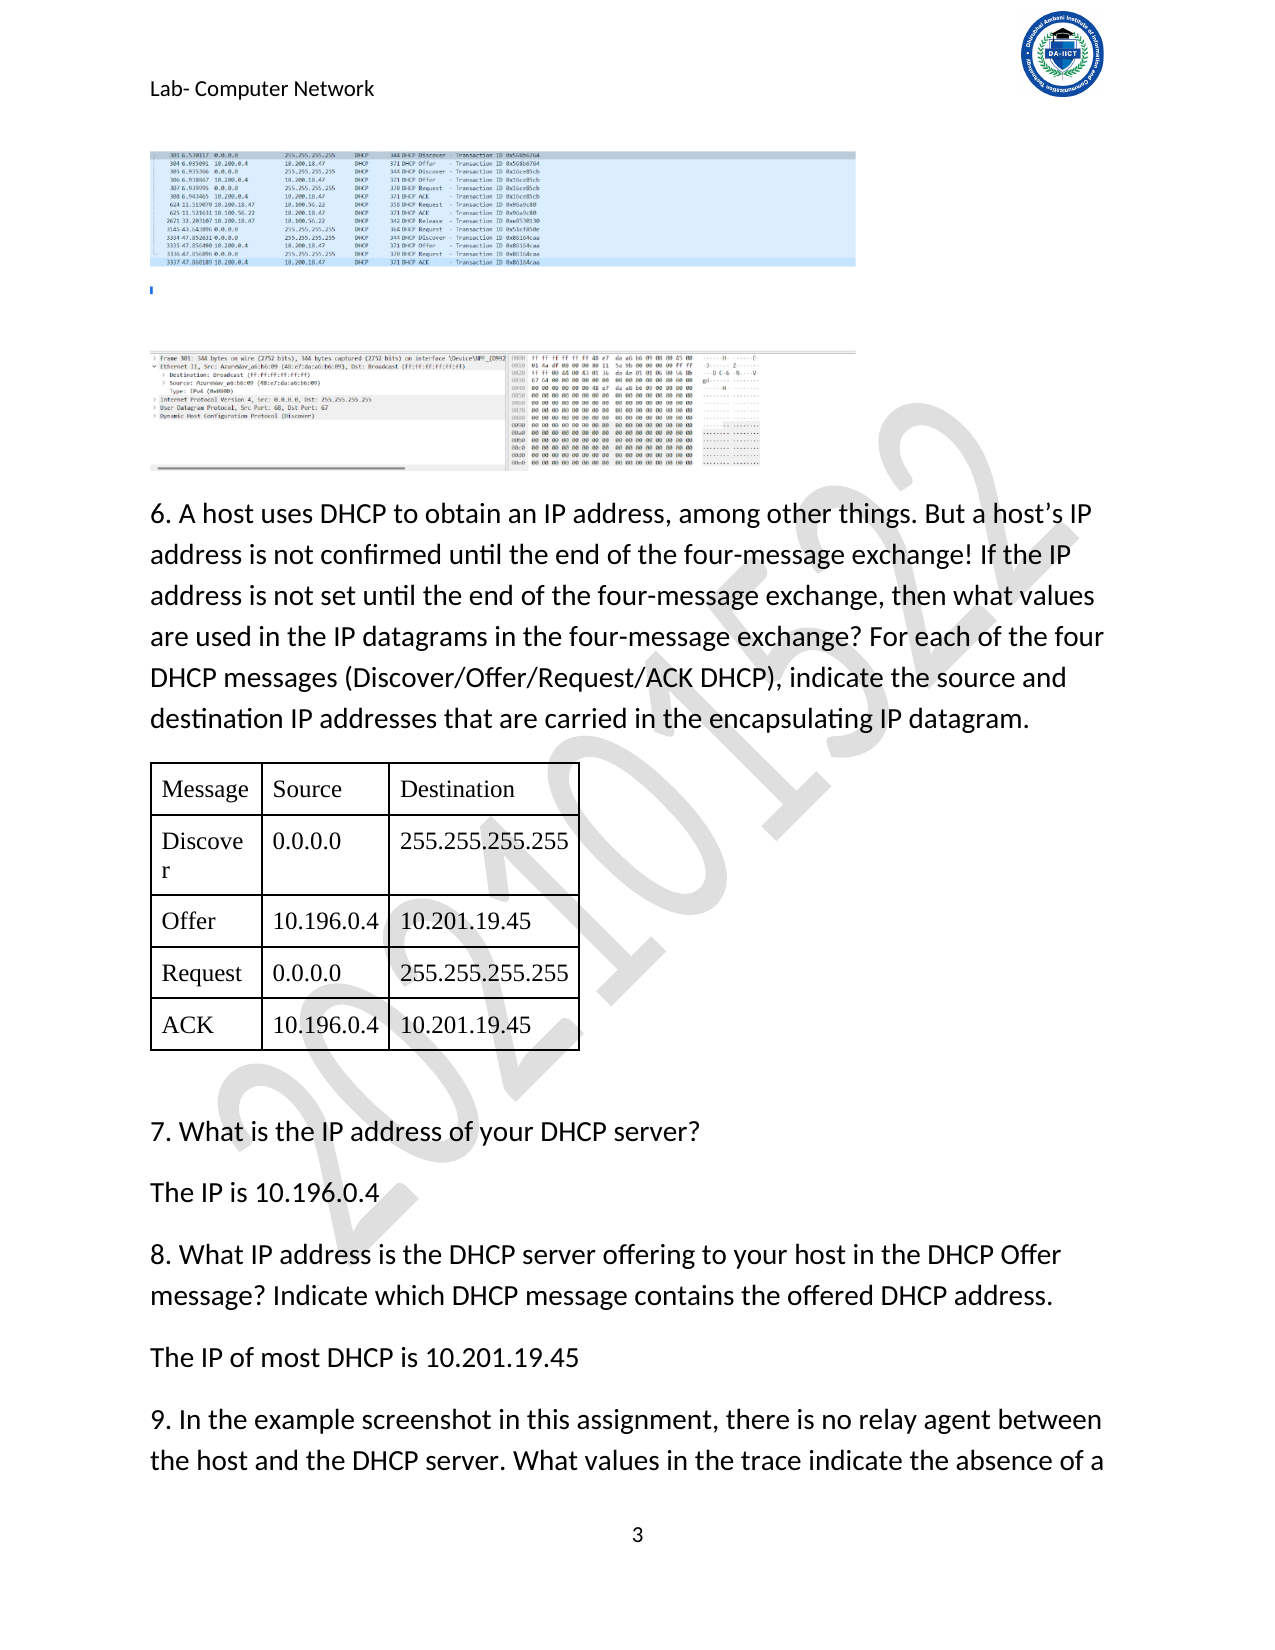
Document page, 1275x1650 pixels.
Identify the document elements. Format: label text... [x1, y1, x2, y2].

table_cell 10.196.0.4 [263, 896, 388, 946]
table_cell ACK [152, 999, 261, 1049]
text 7. What is the IP address of your DHCP server? [150, 1113, 1125, 1148]
table_cell 10.196.0.4 [263, 999, 388, 1049]
text 8. What IP address is the DHCP server offering to your host in the DHCP Offer message? Indicate which DHCP message contains the offered DHCP address. [150, 1236, 1125, 1313]
table_cell Offer [152, 896, 261, 946]
text The IP is 10.196.0.4 [150, 1174, 1125, 1210]
picture [150, 150, 856, 471]
table_cell 255.255.255.255 [390, 948, 578, 997]
table_header Message [152, 764, 261, 813]
table_cell 10.201.19.45 [390, 896, 578, 946]
table_cell 10.201.19.45 [390, 999, 578, 1049]
table_header Destination [390, 764, 578, 813]
text 6. A host uses DHCP to obtain an IP address, among other things. But a host’s IP address is not confirmed until the end of the four-message exchange! If the IP address is not set until the end of the four-message exchange, then what values are used in the IP datagrams in the four-message exchange? For each of the four DHCP messages (Discover/Offer/Request/ACK DHCP), indicate the source and destination IP addresses that are carried in the encapsulating IP datagram. [150, 495, 1125, 736]
table_cell 0.0.0.0 [263, 948, 388, 997]
table_cell Request [152, 948, 261, 997]
table_cell 255.255.255.255 [390, 816, 578, 894]
table_cell 0.0.0.0 [263, 816, 388, 894]
table_header Source [263, 764, 388, 813]
table_cell Discover [152, 816, 261, 894]
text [150, 1401, 1125, 1477]
text The IP of most DHCP is 10.201.19.45 [150, 1339, 1125, 1375]
picture [1021, 11, 1104, 97]
